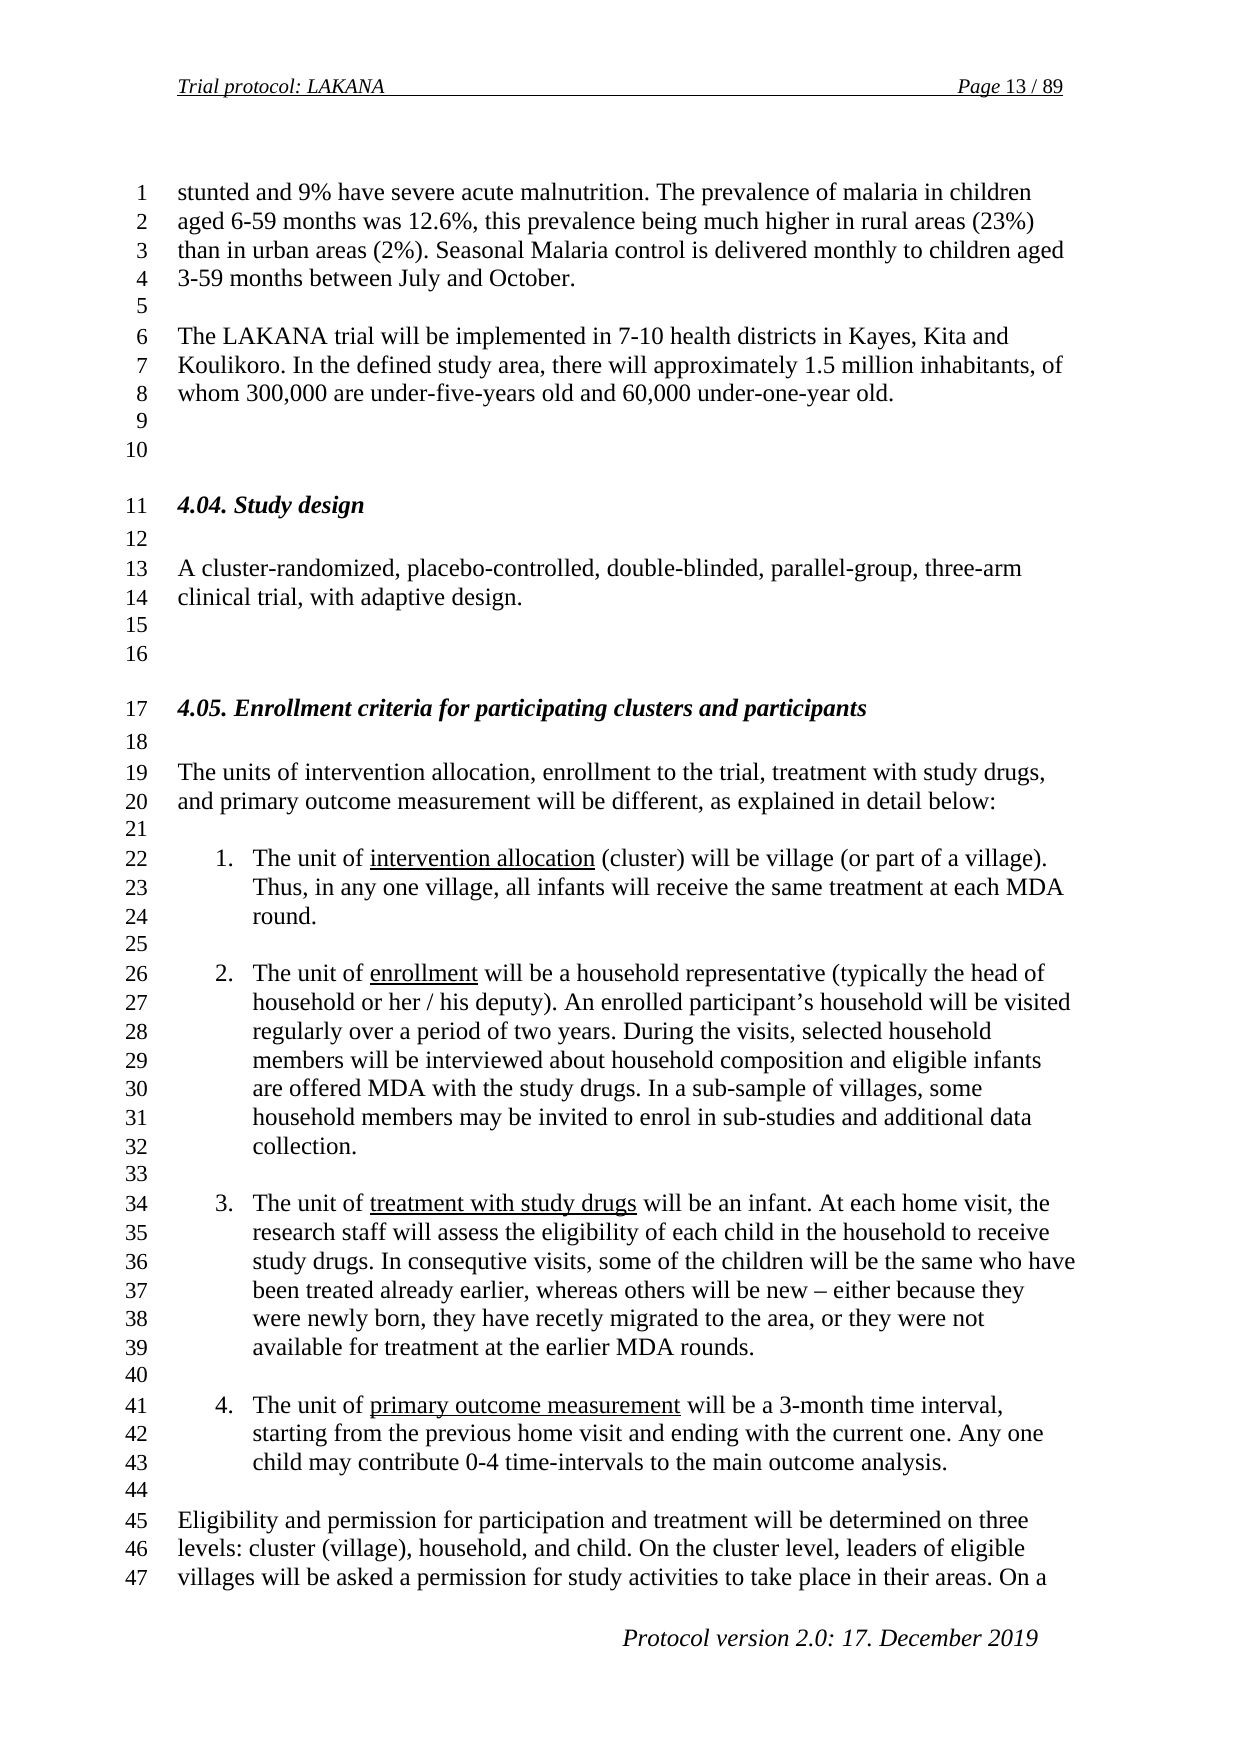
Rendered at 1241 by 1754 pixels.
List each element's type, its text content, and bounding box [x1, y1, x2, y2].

text The LAKANA trial will be implemented in 7-10 health districts in Kayes, Kita and Koulikoro. In the defined study area, there will approximately 1.5 million inhabitants, of whom 300,000 are under-five-years old and 60,000 under-one-year old. [177, 321, 1078, 407]
list The unit of enrollment will be a household representative (typically the head of household or her / his deputy). An enrolled participant’s household will be visited regularly over a period of two years. During the visits, selected household members will be interviewed about household composition and eligible infants are offered MDA with the study drugs. In a sub-sample of villages, some household members may be invited to enrol in sub-studies and additional data collection. [215, 958, 1078, 1160]
list The unit of primary outcome measurement will be a 3-month time interval, starting from the previous home visit and ending with the current one. Any one child may contribute 0-4 time-intervals to the main outcome analysis. [215, 1390, 1078, 1476]
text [177, 1505, 1078, 1591]
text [177, 177, 1078, 292]
subtitle 4.05. Enrollment criteria for participating clusters and participants [177, 693, 1078, 722]
list The unit of intervention allocation (cluster) will be village (or part of a village). Thus, in any one village, all infants will receive the same treatment at each MDA round. [215, 843, 1078, 930]
list The unit of treatment with study drugs will be an infant. At each home visit, the research staff will assess the eligibility of each child in the household to receive study drugs. In consequtive visits, some of the children will be the same who have been treated already earlier, whereas others will be new – either because they were newly born, they have recetly migrated to the area, or they were not available for treatment at the earlier MDA rounds. [215, 1188, 1078, 1361]
text A cluster-randomized, placebo-controlled, double-blinded, parallel-group, three-arm clinical trial, with adaptive design. [177, 553, 1078, 611]
subtitle 4.04. Study design [177, 490, 1078, 518]
text The units of intervention allocation, enrollment to the trial, treatment with study drugs, and primary outcome measurement will be different, as explained in detail below: [177, 757, 1078, 815]
